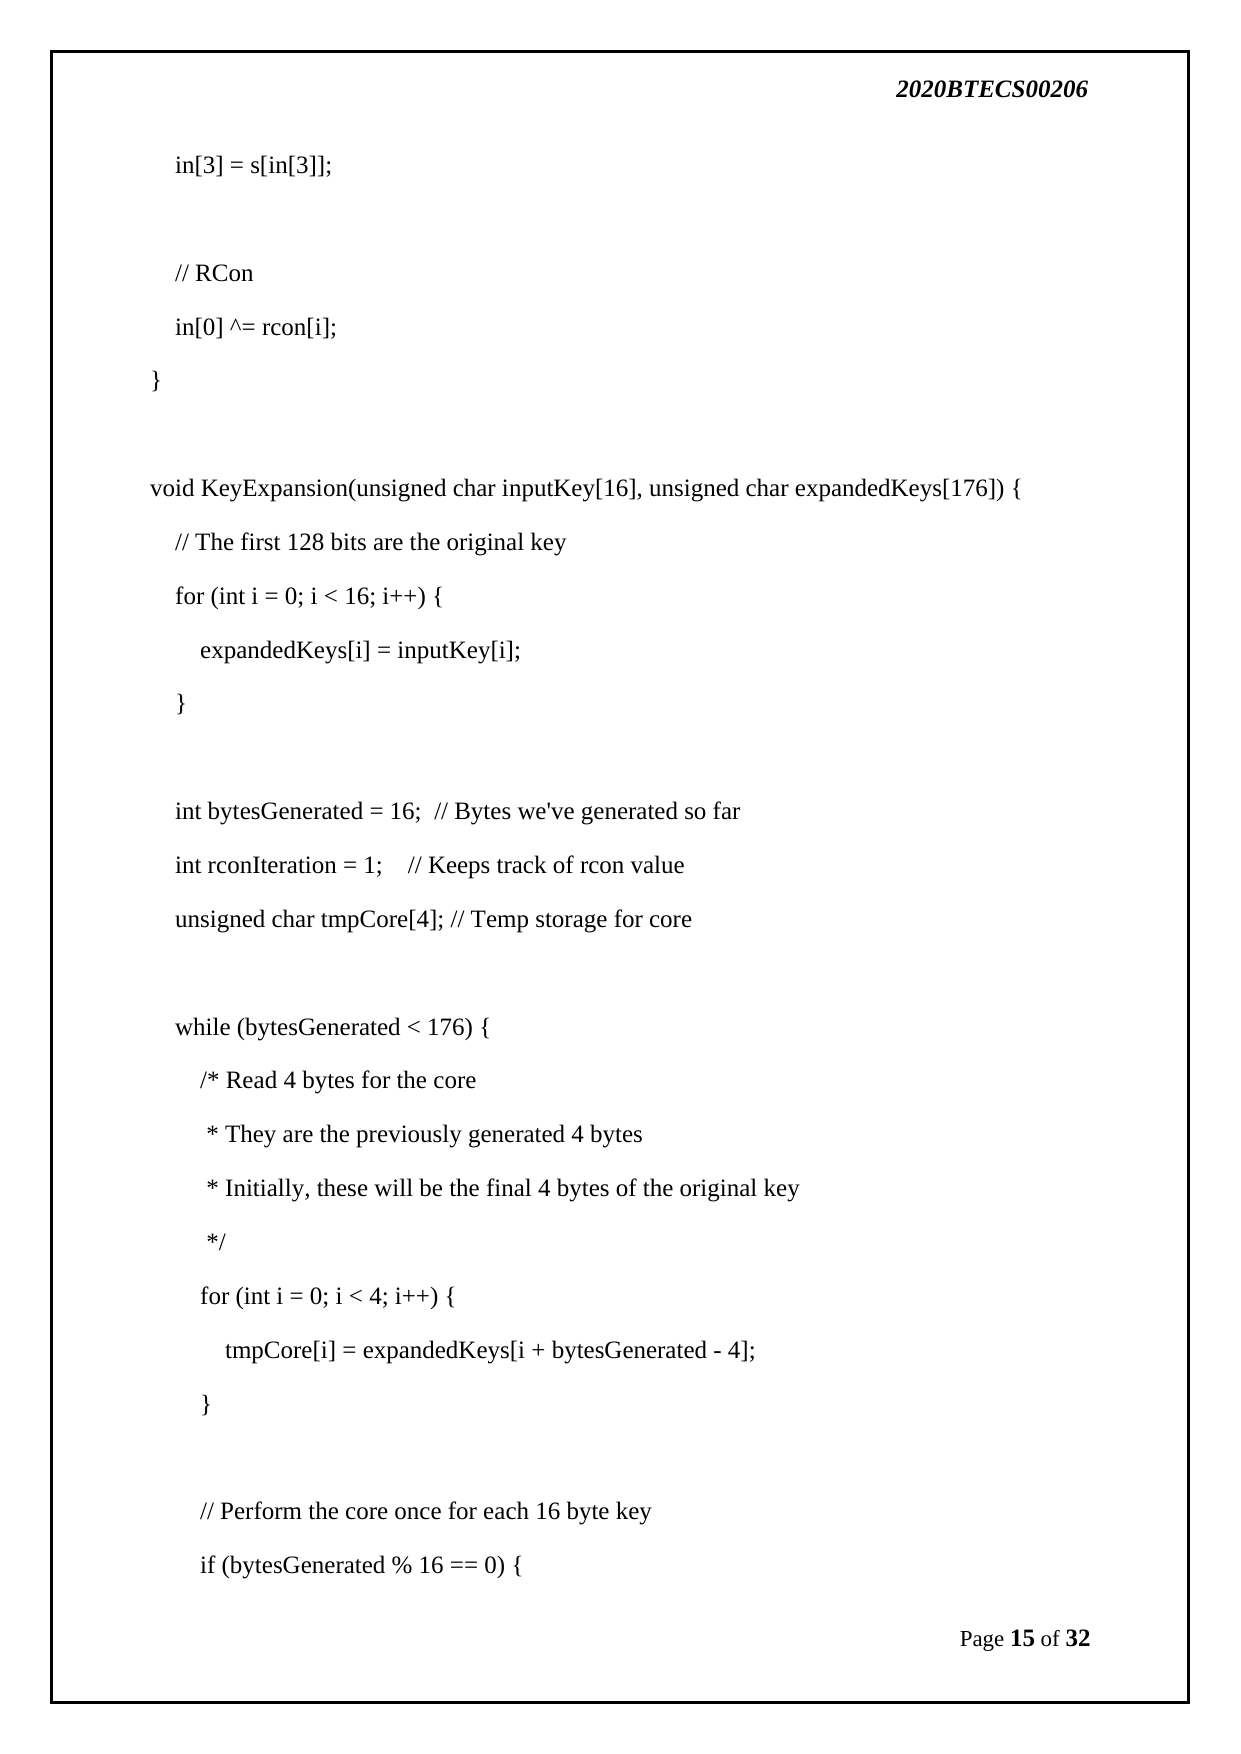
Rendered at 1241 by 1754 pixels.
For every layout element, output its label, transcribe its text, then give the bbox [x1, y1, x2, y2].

text tmpCore[i] = expandedKeys[i + bytesGenerated - 4]; [150, 1335, 1090, 1363]
text // Perform the core once for each 16 byte key [150, 1496, 1090, 1525]
text int rconIteration = 1; // Keeps track of rcon value [150, 850, 1090, 879]
text in[3] = s[in[3]]; [150, 150, 1090, 179]
text } [150, 365, 1090, 394]
text // The first 128 bits are the original key [150, 527, 1090, 556]
text if (bytesGenerated % 16 == 0) { [150, 1550, 1090, 1579]
text */ [150, 1227, 1090, 1256]
text for (int i = 0; i < 16; i++) { [150, 581, 1090, 609]
text for (int i = 0; i < 4; i++) { [150, 1281, 1090, 1310]
text expandedKeys[i] = inputKey[i]; [150, 635, 1090, 663]
text unsigned char tmpCore[4]; // Temp storage for core [150, 904, 1090, 933]
text /* Read 4 bytes for the core [150, 1066, 1090, 1094]
text * They are the previously generated 4 bytes [150, 1119, 1090, 1148]
text int bytesGenerated = 16; // Bytes we've generated so far [150, 796, 1090, 825]
text void KeyExpansion(unsigned char inputKey[16], unsigned char expandedKeys[176]) { [150, 473, 1090, 502]
text * Initially, these will be the final 4 bytes of the original key [150, 1173, 1090, 1202]
text while (bytesGenerated < 176) { [150, 1012, 1090, 1040]
text } [150, 688, 1090, 717]
text // RCon [150, 258, 1090, 286]
text } [150, 1389, 1090, 1417]
text in[0] ^= rcon[i]; [150, 312, 1090, 340]
